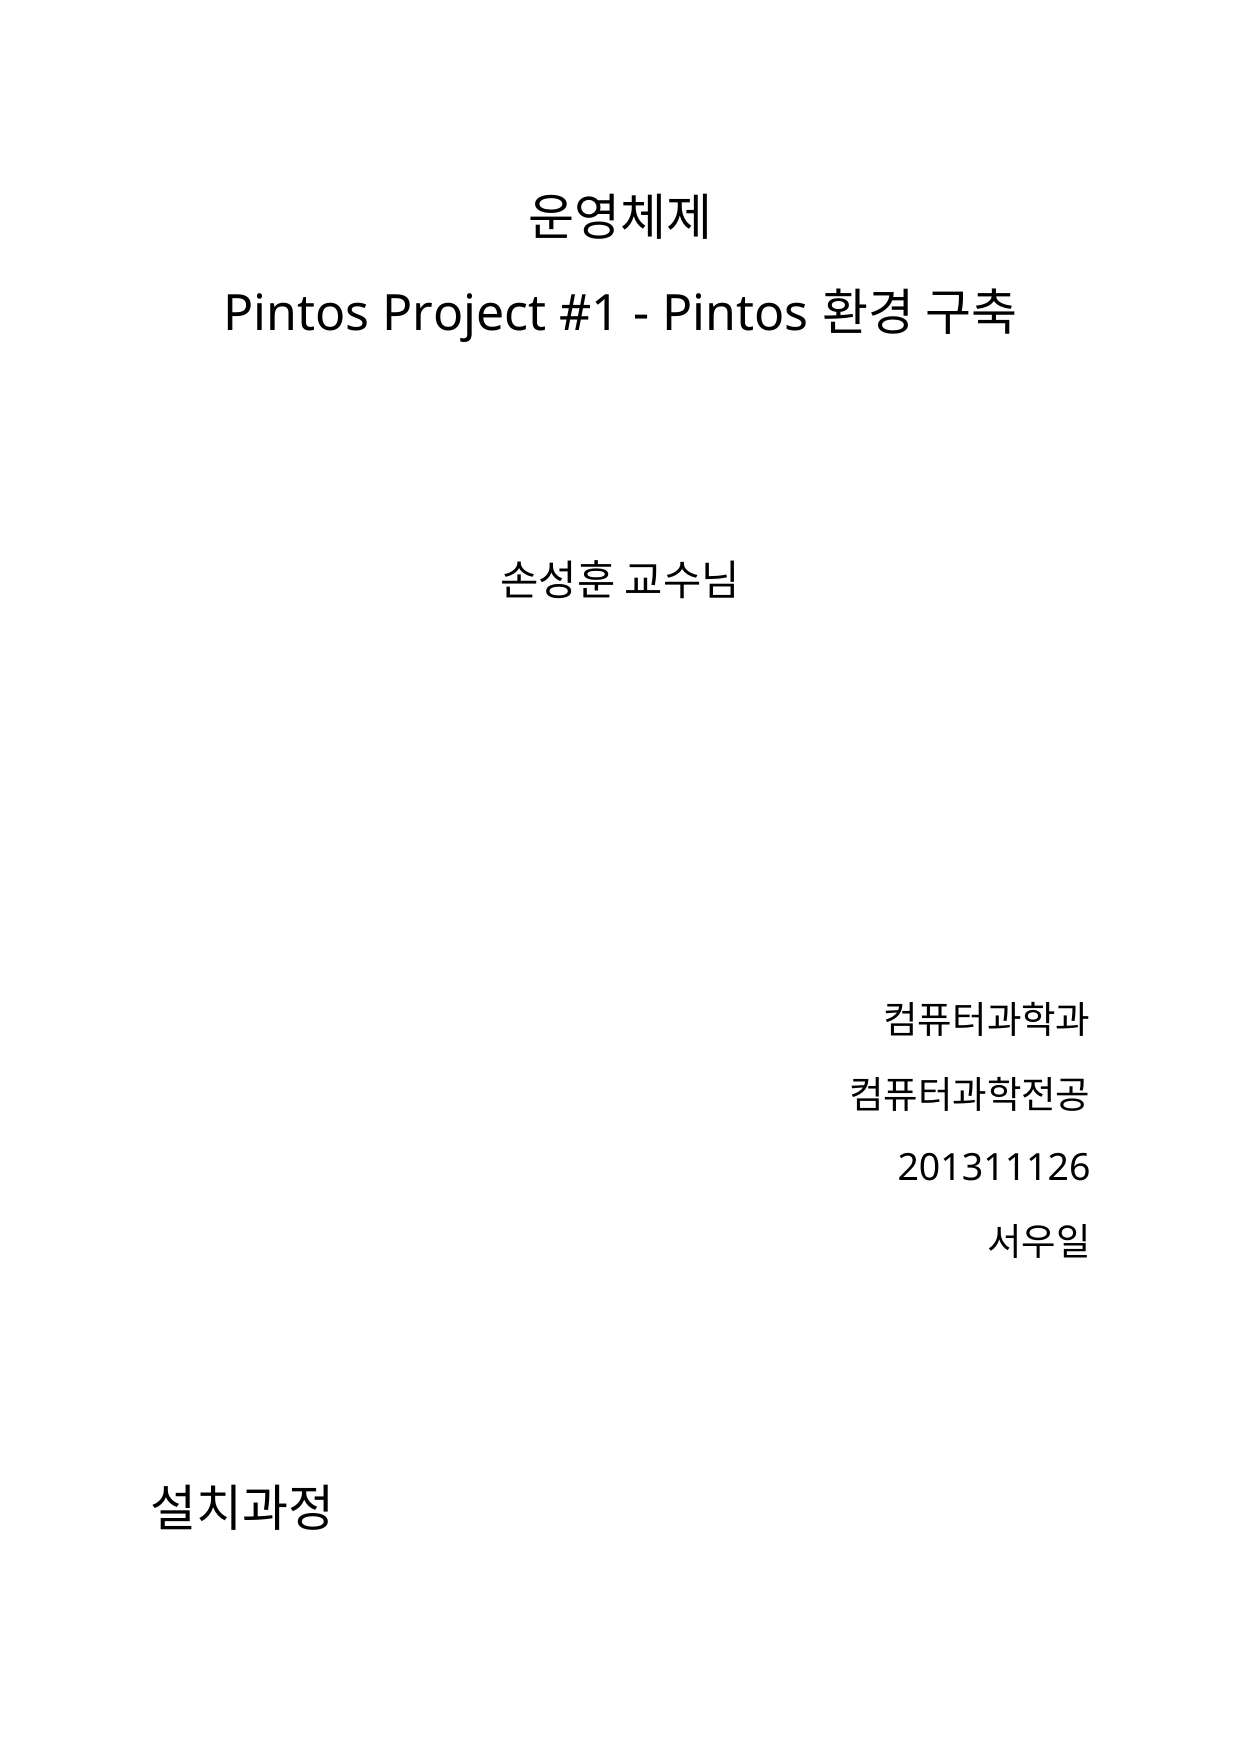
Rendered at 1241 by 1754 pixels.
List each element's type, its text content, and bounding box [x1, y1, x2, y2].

list 손성훈 교수님 [150, 547, 1090, 608]
list 설치과정 [150, 1468, 1090, 1540]
list 운영체제 [150, 177, 1090, 249]
list 컴퓨터과학전공 [150, 1065, 1090, 1119]
list 서우일 [150, 1212, 1090, 1267]
list Pintos Project #1 - Pintos 환경 구축 [150, 272, 1090, 345]
list 201311126 [150, 1141, 1090, 1192]
list 컴퓨터과학과 [150, 990, 1090, 1044]
